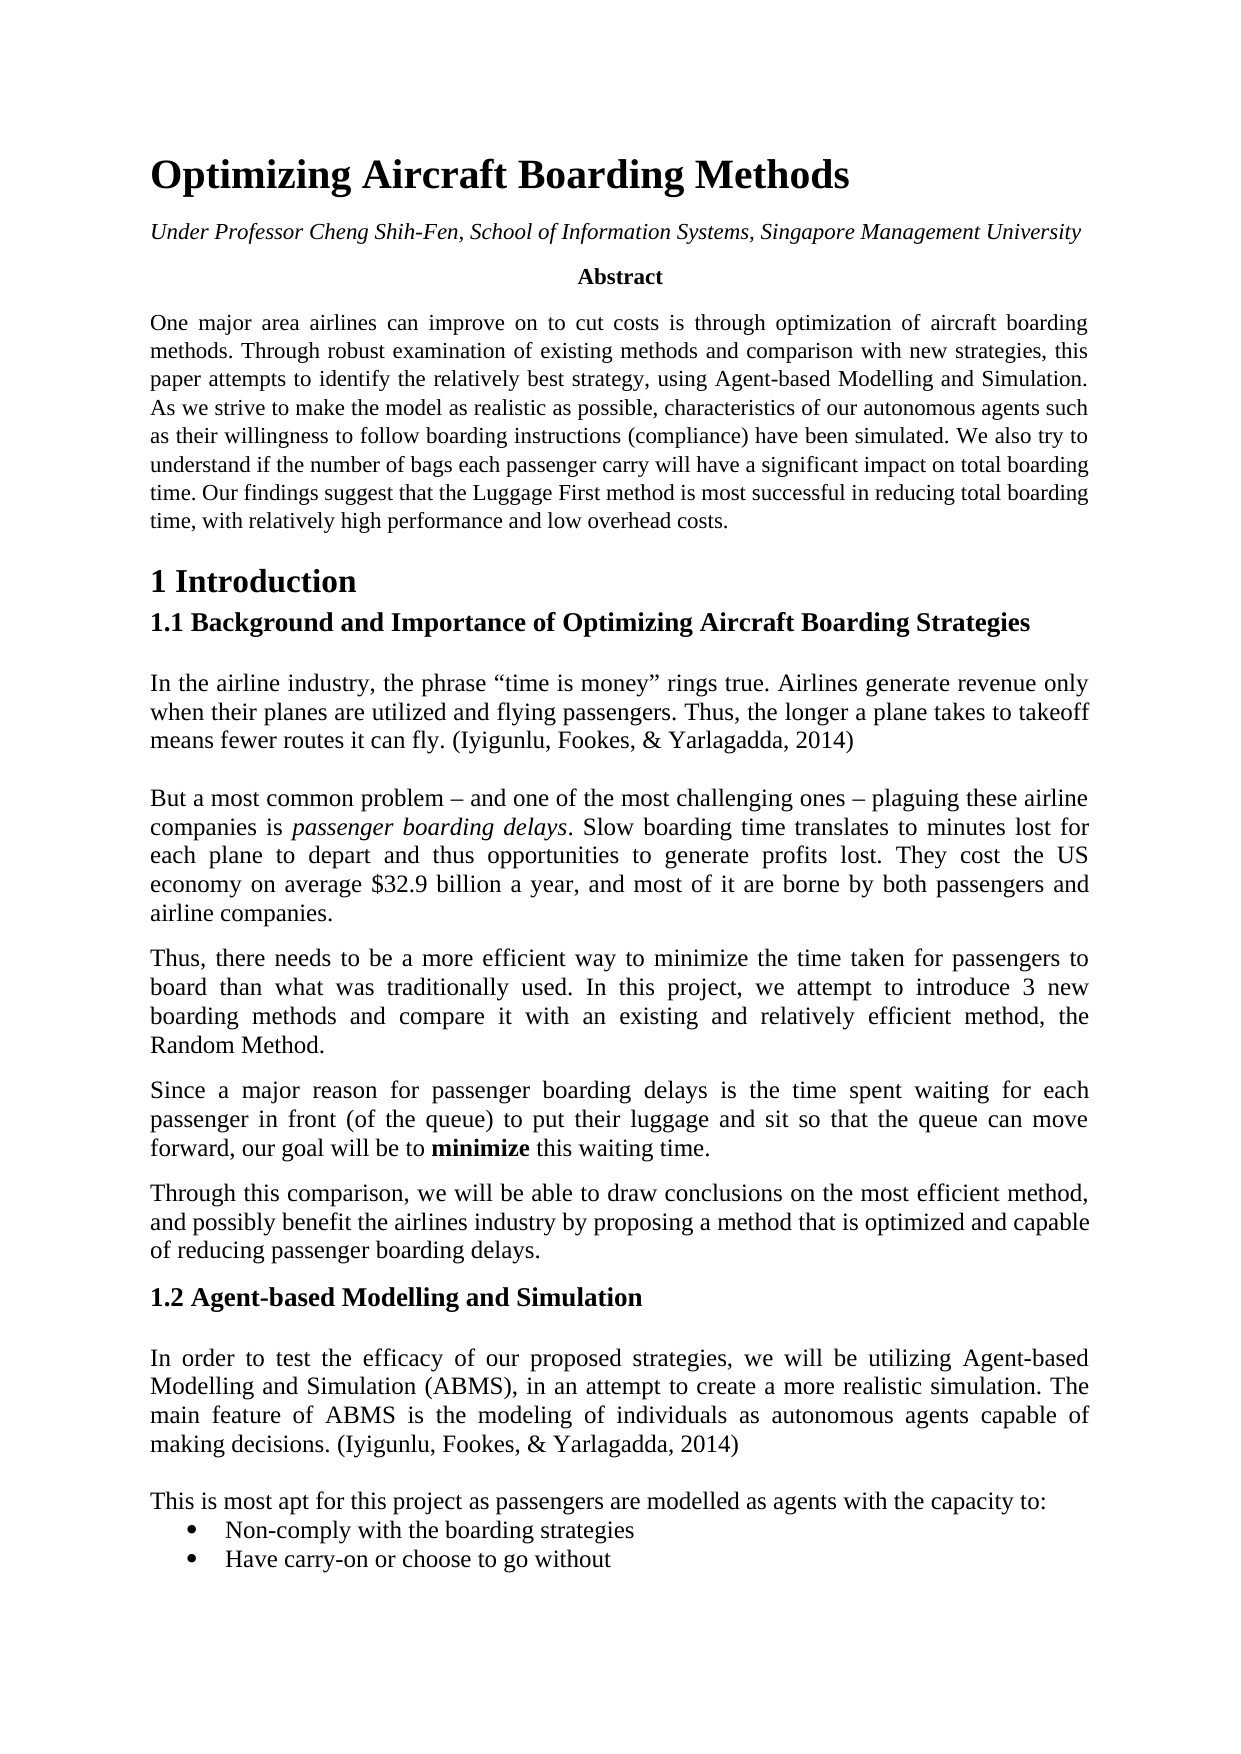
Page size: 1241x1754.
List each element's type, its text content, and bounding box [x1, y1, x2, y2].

list Non-comply with the boarding strategies [187, 1515, 1090, 1544]
text But a most common problem – and one of the most challenging ones – plaguing these airline companies is passenger boarding delays. Slow boarding time translates to minutes lost for each plane to depart and thus opportunities to generate profits lost. They cost the US economy on average $32.9 billion a year, and most of it are borne by both passengers and airline companies. [150, 783, 1090, 927]
text In the airline industry, the phrase “time is money” rings true. Airlines generate revenue only when their planes are utilized and flying passengers. Thus, the longer a plane takes to takeoff means fewer routes it can fly. [150, 668, 1090, 754]
text One major area airlines can improve on to cut costs is through optimization of aircraft boarding methods. Through robust examination of existing methods and comparison with new strategies, this paper attempts to identify the relatively best strategy, using Agent-based Modelling and Simulation. As we strive to make the model as realistic as possible, characteristics of our autonomous agents such as their willingness to follow boarding instructions (compliance) have been simulated. We also try to understand if the number of bags each passenger carry will have a significant impact on total boarding time. Our findings suggest that the Luggage First method is most successful in reducing total boarding time, with relatively high performance and low overhead costs. [150, 308, 1090, 534]
text Thus, there needs to be a more efficient way to minimize the time taken for passengers to board than what was traditionally used. In this project, we attempt to introduce 3 new boarding methods and compare it with an existing and relatively efficient method, the Random Method. [150, 943, 1090, 1058]
subtitle Background and Importance of Optimizing Aircraft Boarding Strategies [150, 607, 1090, 638]
subtitle Agent-based Modelling and Simulation [150, 1281, 1090, 1312]
text Since a major reason for passenger boarding delays is the time spent waiting for each passenger in front (of the queue) to put their luggage and sit so that the queue can move forward, our goal will be to minimize this waiting time. [150, 1075, 1090, 1161]
text Under Professor Cheng Shih-Fen, School of Information Systems, Singapore Management University [150, 218, 1090, 245]
text In order to test the efficacy of our proposed strategies, we will be utilizing Agent-based Modelling and Simulation (ABMS), in an attempt to create a more realistic simulation. The main feature of ABMS is the modeling of individuals as autonomous agents capable of making decisions. [150, 1343, 1090, 1458]
text Through this comparison, we will be able to draw conclusions on the most efficient method, and possibly benefit the airlines industry by proposing a method that is optimized and capable of reducing passenger boarding delays. [150, 1178, 1090, 1264]
text Abstract [150, 263, 1090, 290]
subtitle 1 Introduction [150, 561, 1090, 599]
list Have carry-on or choose to go without [187, 1544, 1090, 1573]
text This is most apt for this project as passengers are modelled as agents with the capacity to: [150, 1486, 1090, 1515]
